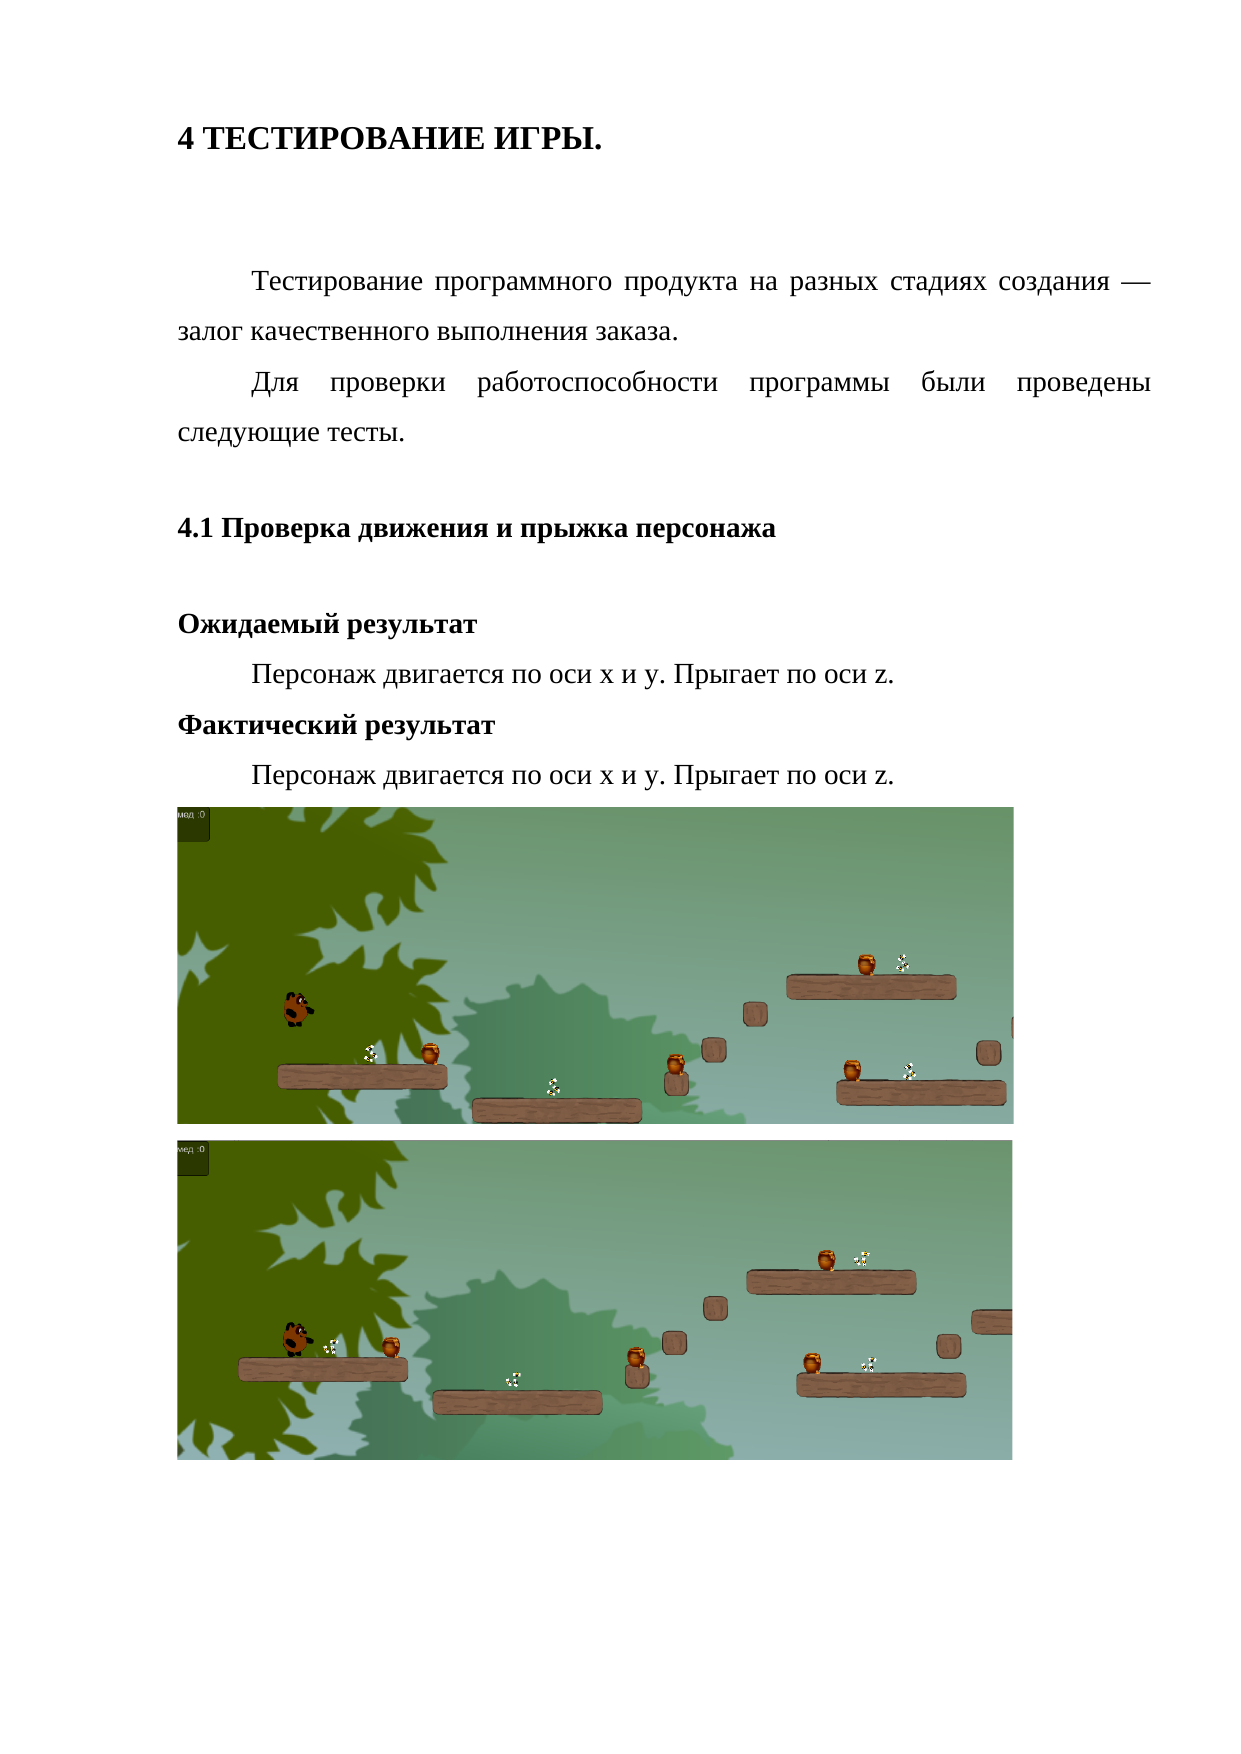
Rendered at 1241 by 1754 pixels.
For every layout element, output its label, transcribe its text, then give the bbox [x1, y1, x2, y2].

text Персонаж двигается по оси x и y. Прыгает по оси z. [177, 657, 1152, 690]
text Ожидаемый результат [177, 606, 1152, 640]
picture [177, 807, 1014, 1124]
picture [177, 1140, 1013, 1460]
text Персонаж двигается по оси x и y. Прыгает по оси z. [177, 757, 1152, 791]
text Фактический результат [177, 707, 1152, 741]
subtitle 4 Тестирование игры. [177, 118, 1152, 156]
text Для проверки работоспособности программы были проведены следующие тесты. [177, 364, 1152, 448]
text Тестирование программного продукта на разных стадиях создания — залог качественного выполнения заказа. [177, 263, 1152, 347]
subtitle 4.1 Проверка движения и прыжка персонажа [177, 510, 1152, 544]
